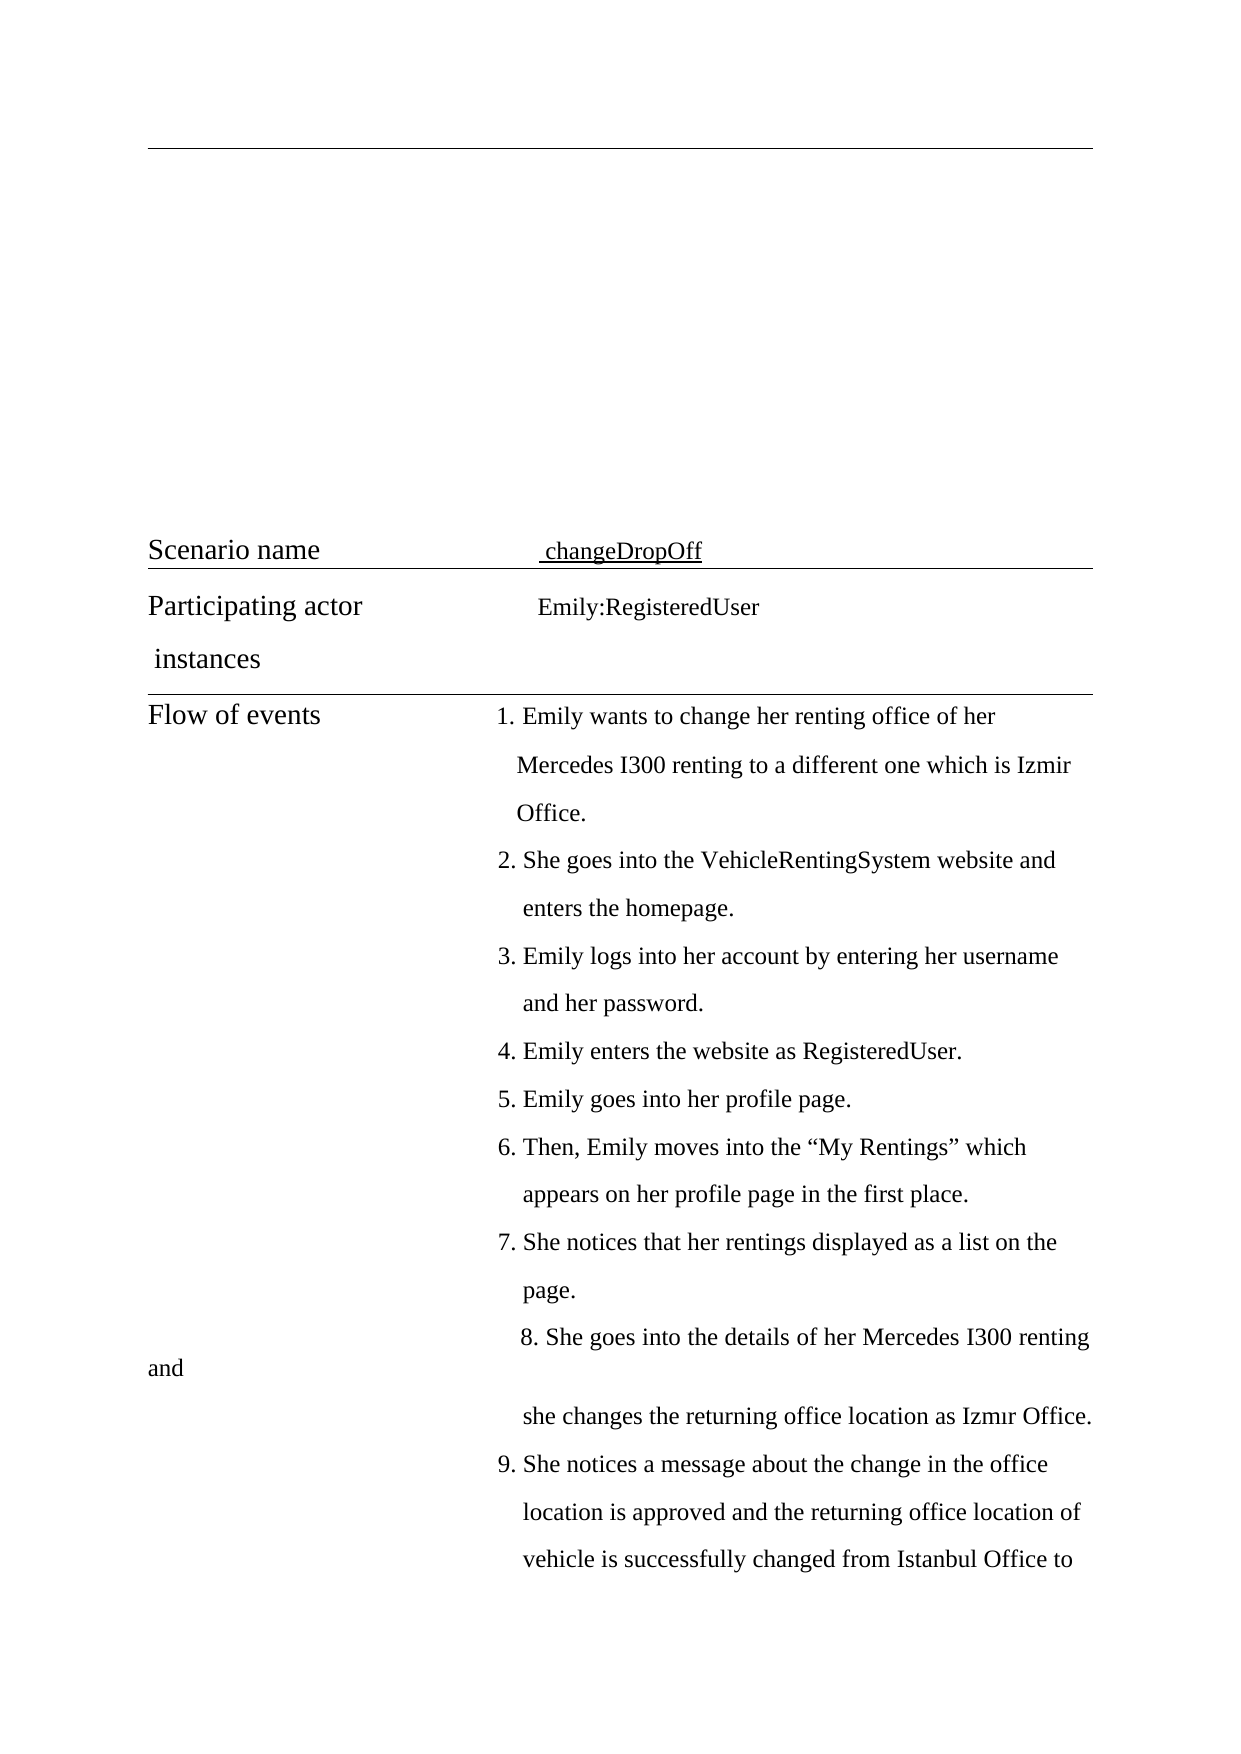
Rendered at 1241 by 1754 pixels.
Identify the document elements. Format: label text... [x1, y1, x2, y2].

text appears on her profile page in the first place. [148, 1176, 1093, 1208]
text Scenario name changeDropOff [148, 532, 1093, 568]
text Participating actor Emily:RegisteredUser [148, 588, 1093, 622]
text 3. Emily logs into her account by entering her username [148, 938, 1093, 969]
text 4. Emily enters the website as RegisteredUser. [148, 1033, 1093, 1065]
text 9. She notices a message about the change in the office [148, 1446, 1093, 1478]
text vehicle is successfully changed from Istanbul Office to [148, 1541, 1093, 1573]
text location is approved and the returning office location of [148, 1493, 1093, 1525]
text 2. She goes into the VehicleRentingSystem website and [148, 842, 1093, 874]
text Office. [148, 794, 1093, 826]
text 8. She goes into the details of her Mercedes I300 renting and [148, 1319, 1093, 1382]
text and her password. [148, 985, 1093, 1017]
text 6. Then, Emily moves into the “My Rentings” which [148, 1128, 1093, 1160]
text 5. Emily goes into her profile page. [148, 1081, 1093, 1113]
text page. [148, 1272, 1093, 1303]
text Flow of events 1. Emily wants to change her renting office of her [148, 695, 1093, 731]
text Mercedes I300 renting to a different one which is Izmir [148, 747, 1093, 779]
text 7. She notices that her rentings displayed as a list on the [148, 1224, 1093, 1256]
text she changes the returning office location as Izmır Office. [148, 1398, 1093, 1430]
text enters the homepage. [148, 890, 1093, 922]
text instances [148, 641, 1093, 675]
